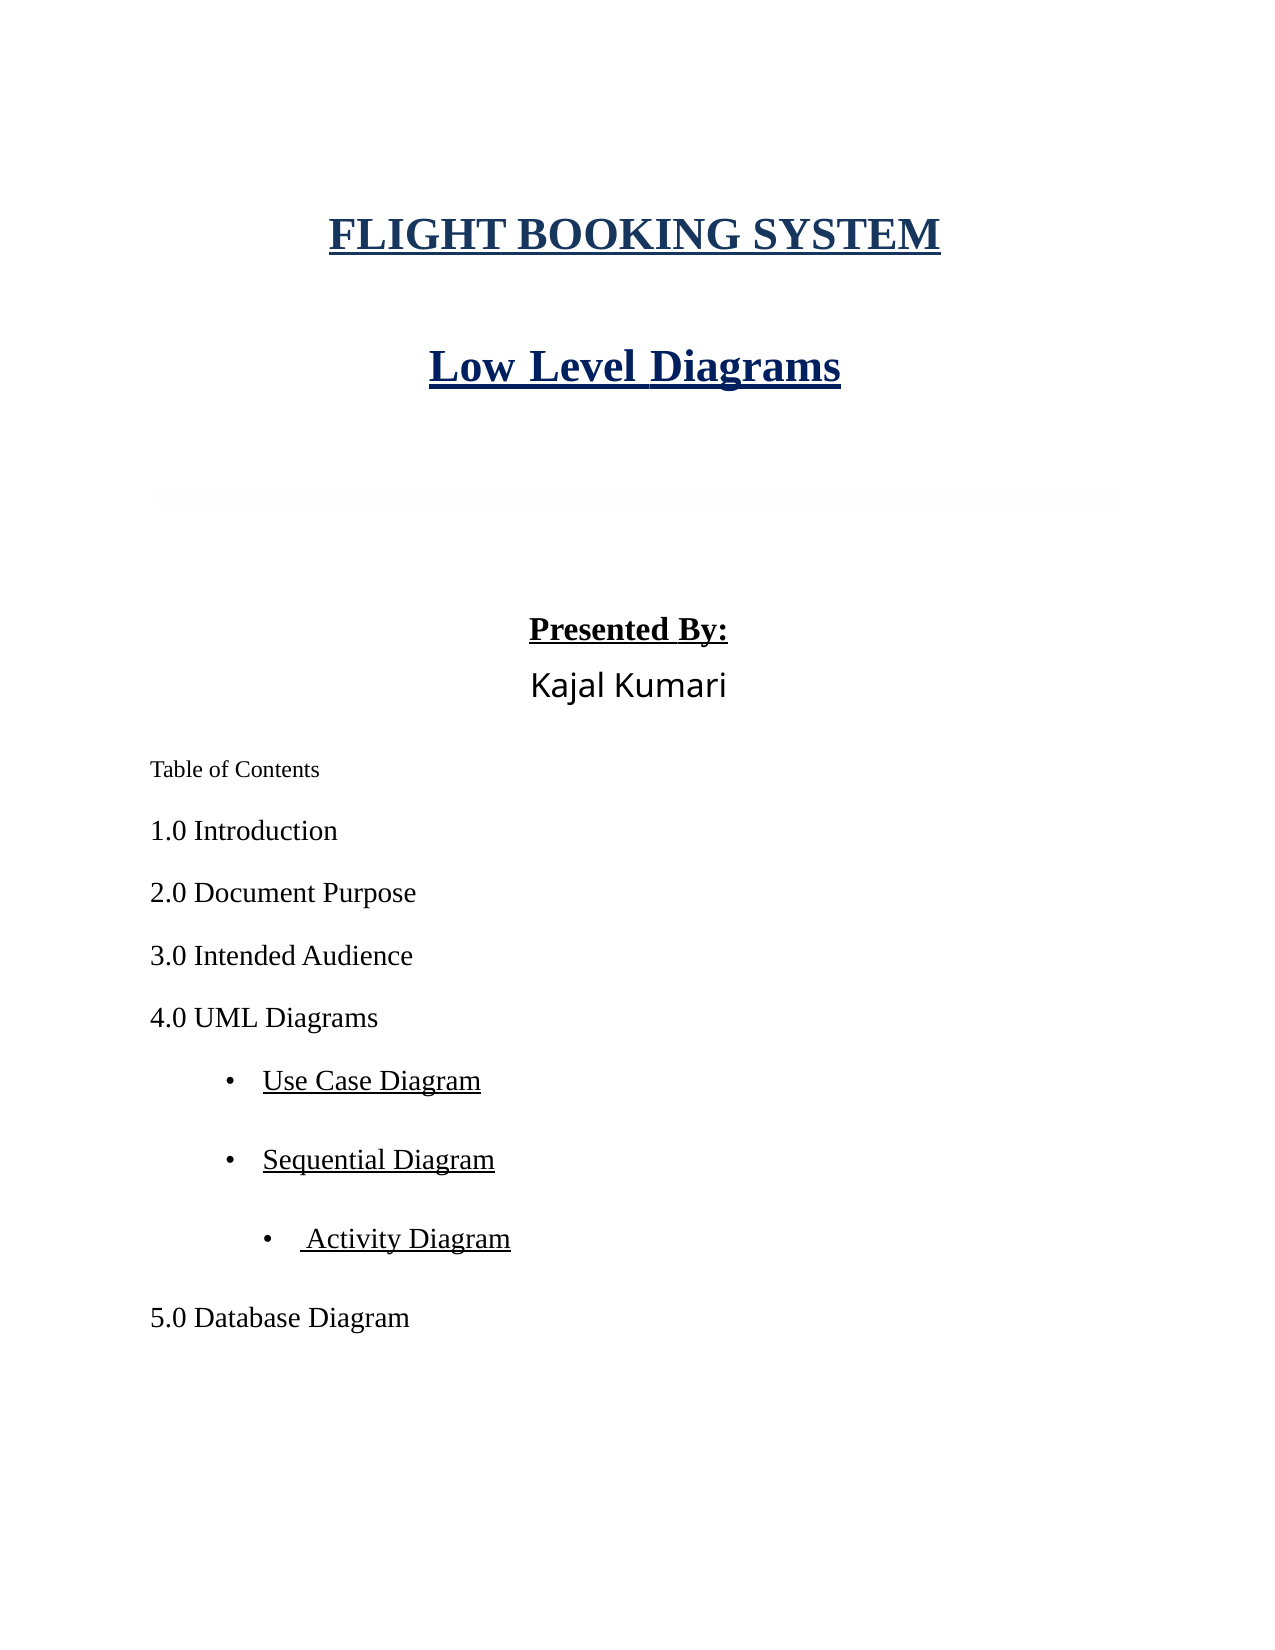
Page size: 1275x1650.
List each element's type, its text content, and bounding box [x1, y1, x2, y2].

text 2.0 Document Purpose [150, 853, 1125, 915]
text FLIGHT BOOKING SYSTEM [150, 229, 1119, 254]
list Sequential Diagram [225, 1119, 1125, 1182]
text Presented By: [403, 620, 854, 645]
list Activity Diagram [262, 1199, 1125, 1261]
text Low Level Diagrams [725, 362, 1119, 387]
text Table of Contents [150, 728, 1125, 790]
text 1.0 Introduction [150, 790, 1125, 853]
text Kajal Kumari [403, 678, 854, 703]
text 5.0 Database Diagram [150, 1278, 1125, 1340]
list Use Case Diagram [225, 1040, 1125, 1103]
text 4.0 UML Diagrams [150, 978, 1125, 1040]
text 3.0 Intended Audience [150, 915, 1125, 978]
text Low Level Diagrams [150, 362, 723, 387]
